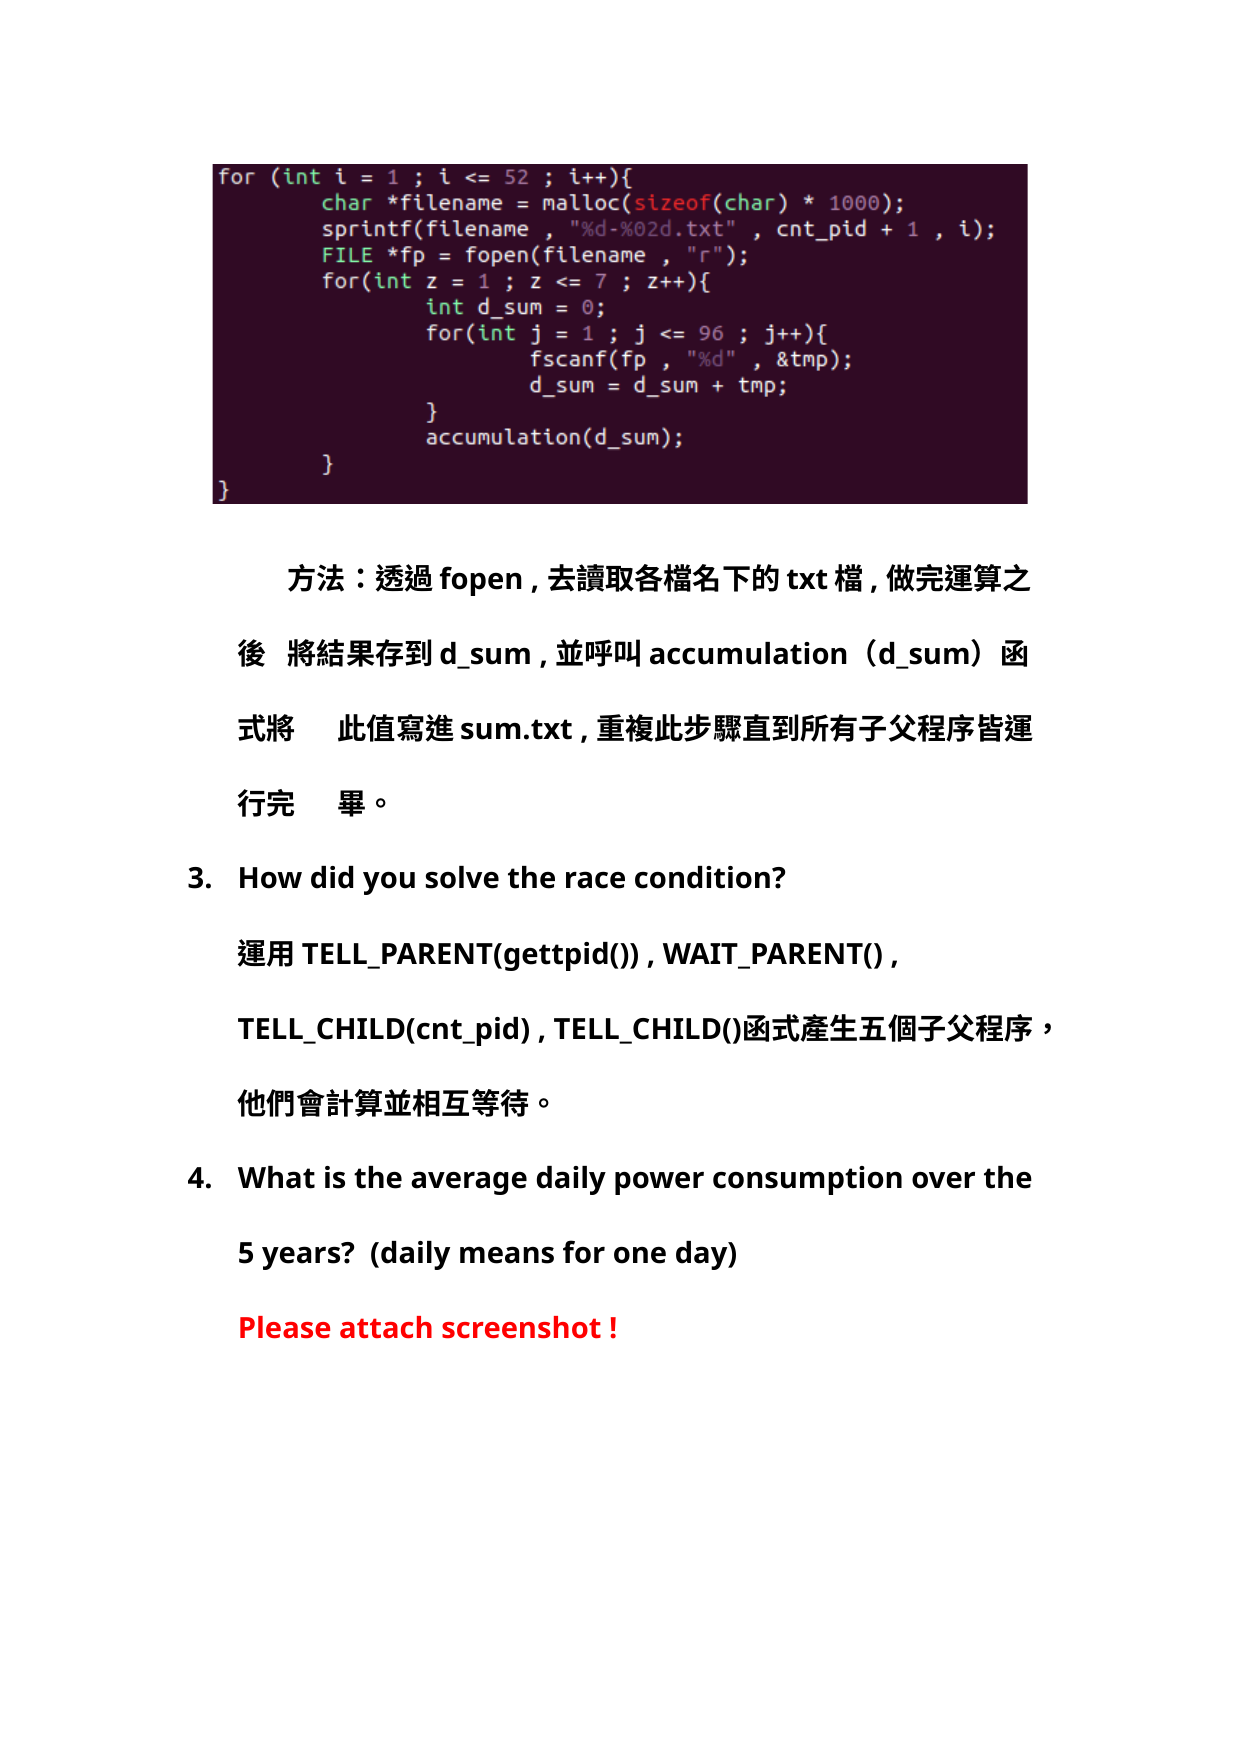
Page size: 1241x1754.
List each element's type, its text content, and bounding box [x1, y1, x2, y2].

picture [212, 164, 1028, 504]
list How did you solve the race condition? 運用TELL_PARENT(gettpid()) , WAIT_PARENT() , TELL_CHILD(cnt_pid) , TELL_CHILD()函式產生五個子父程序，他們會計算並相互等待。 [187, 839, 1053, 1139]
list What is the average daily power consumption over the 5 years? (daily means for one day) Please attach screenshot ! [187, 1139, 1053, 1364]
